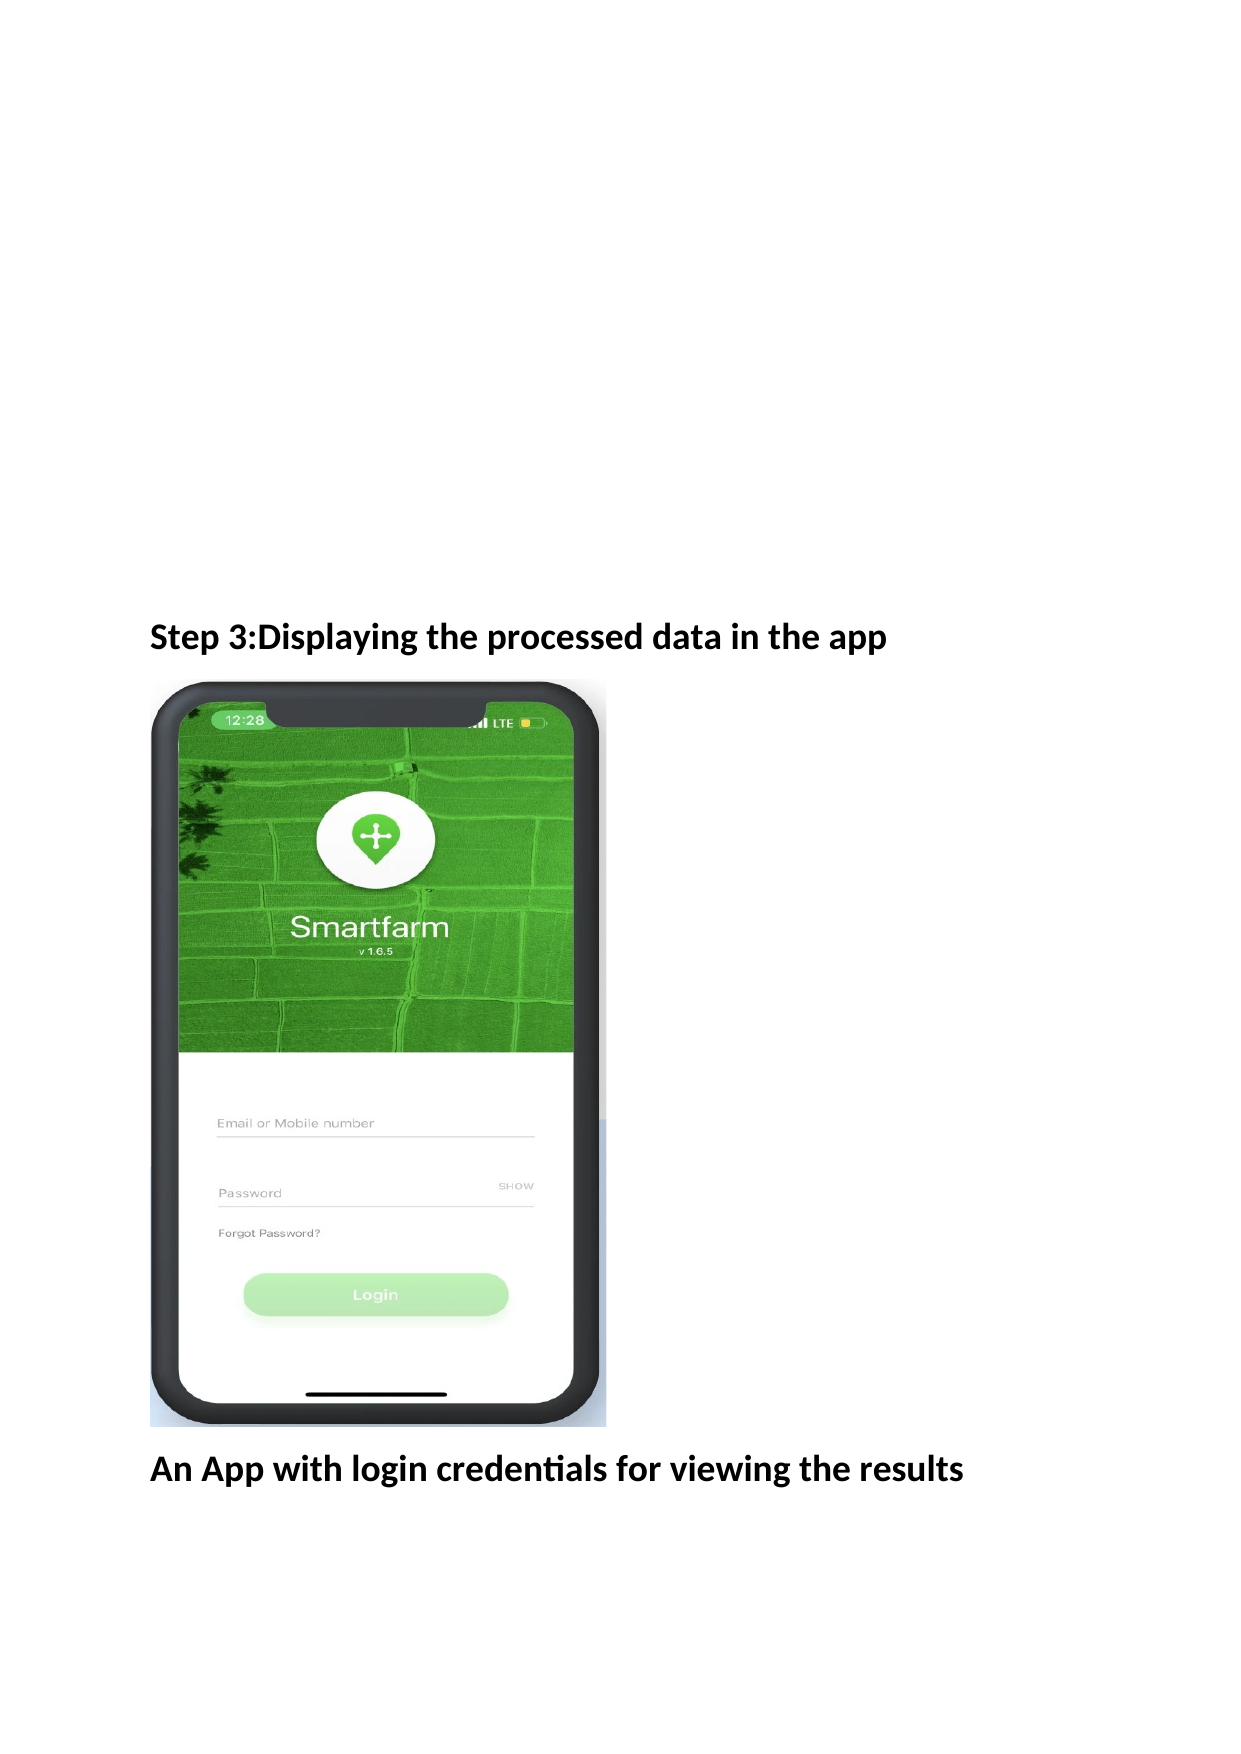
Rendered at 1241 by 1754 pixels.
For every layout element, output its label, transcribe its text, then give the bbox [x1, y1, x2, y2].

text An App with login credentials for viewing the results [150, 1445, 1090, 1491]
text Step 3:Displaying the processed data in the app [150, 613, 1090, 659]
picture [150, 679, 607, 1427]
